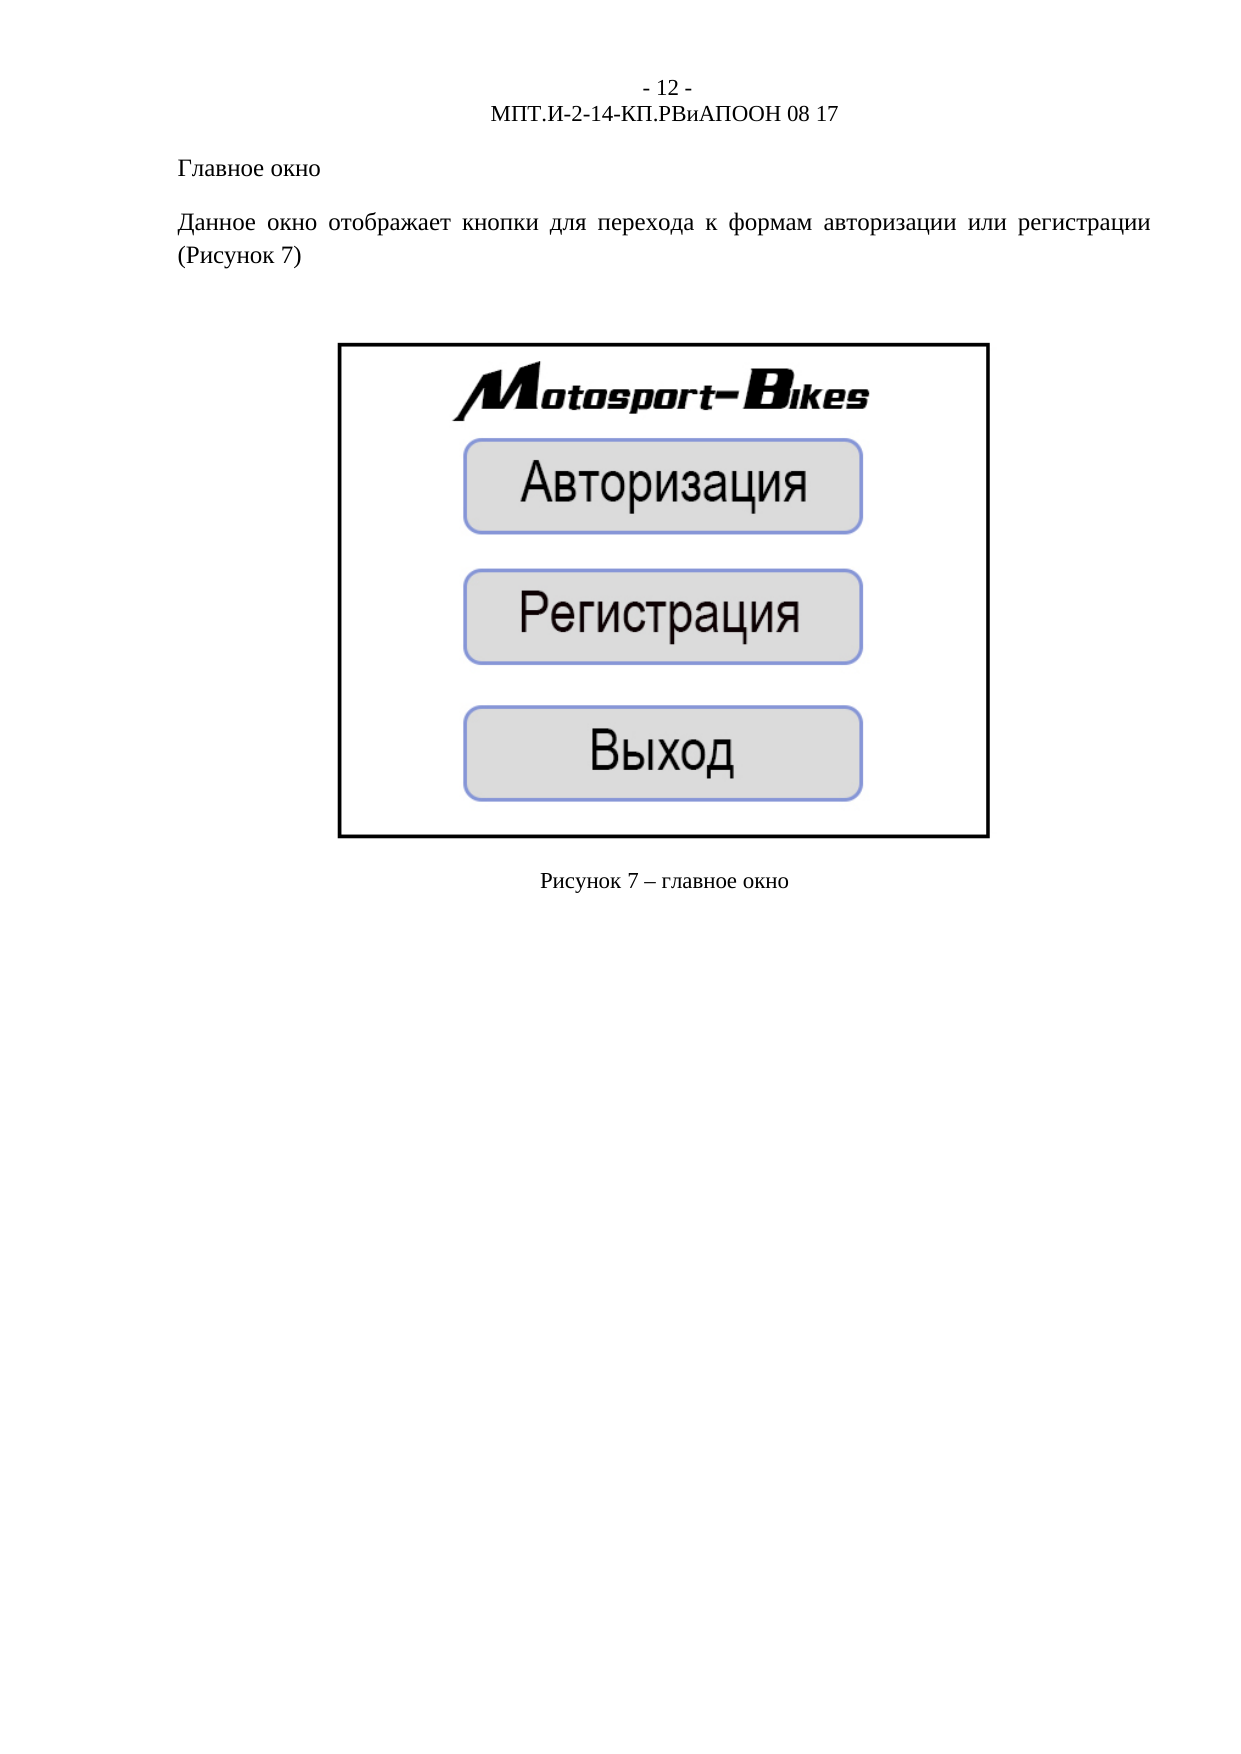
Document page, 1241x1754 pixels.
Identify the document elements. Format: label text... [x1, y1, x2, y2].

picture [177, 293, 1152, 842]
text Данное окно отображает кнопки для перехода к формам авторизации или регистрации (Рисунок 7) [177, 207, 1152, 268]
text Главное окно [177, 153, 1152, 182]
